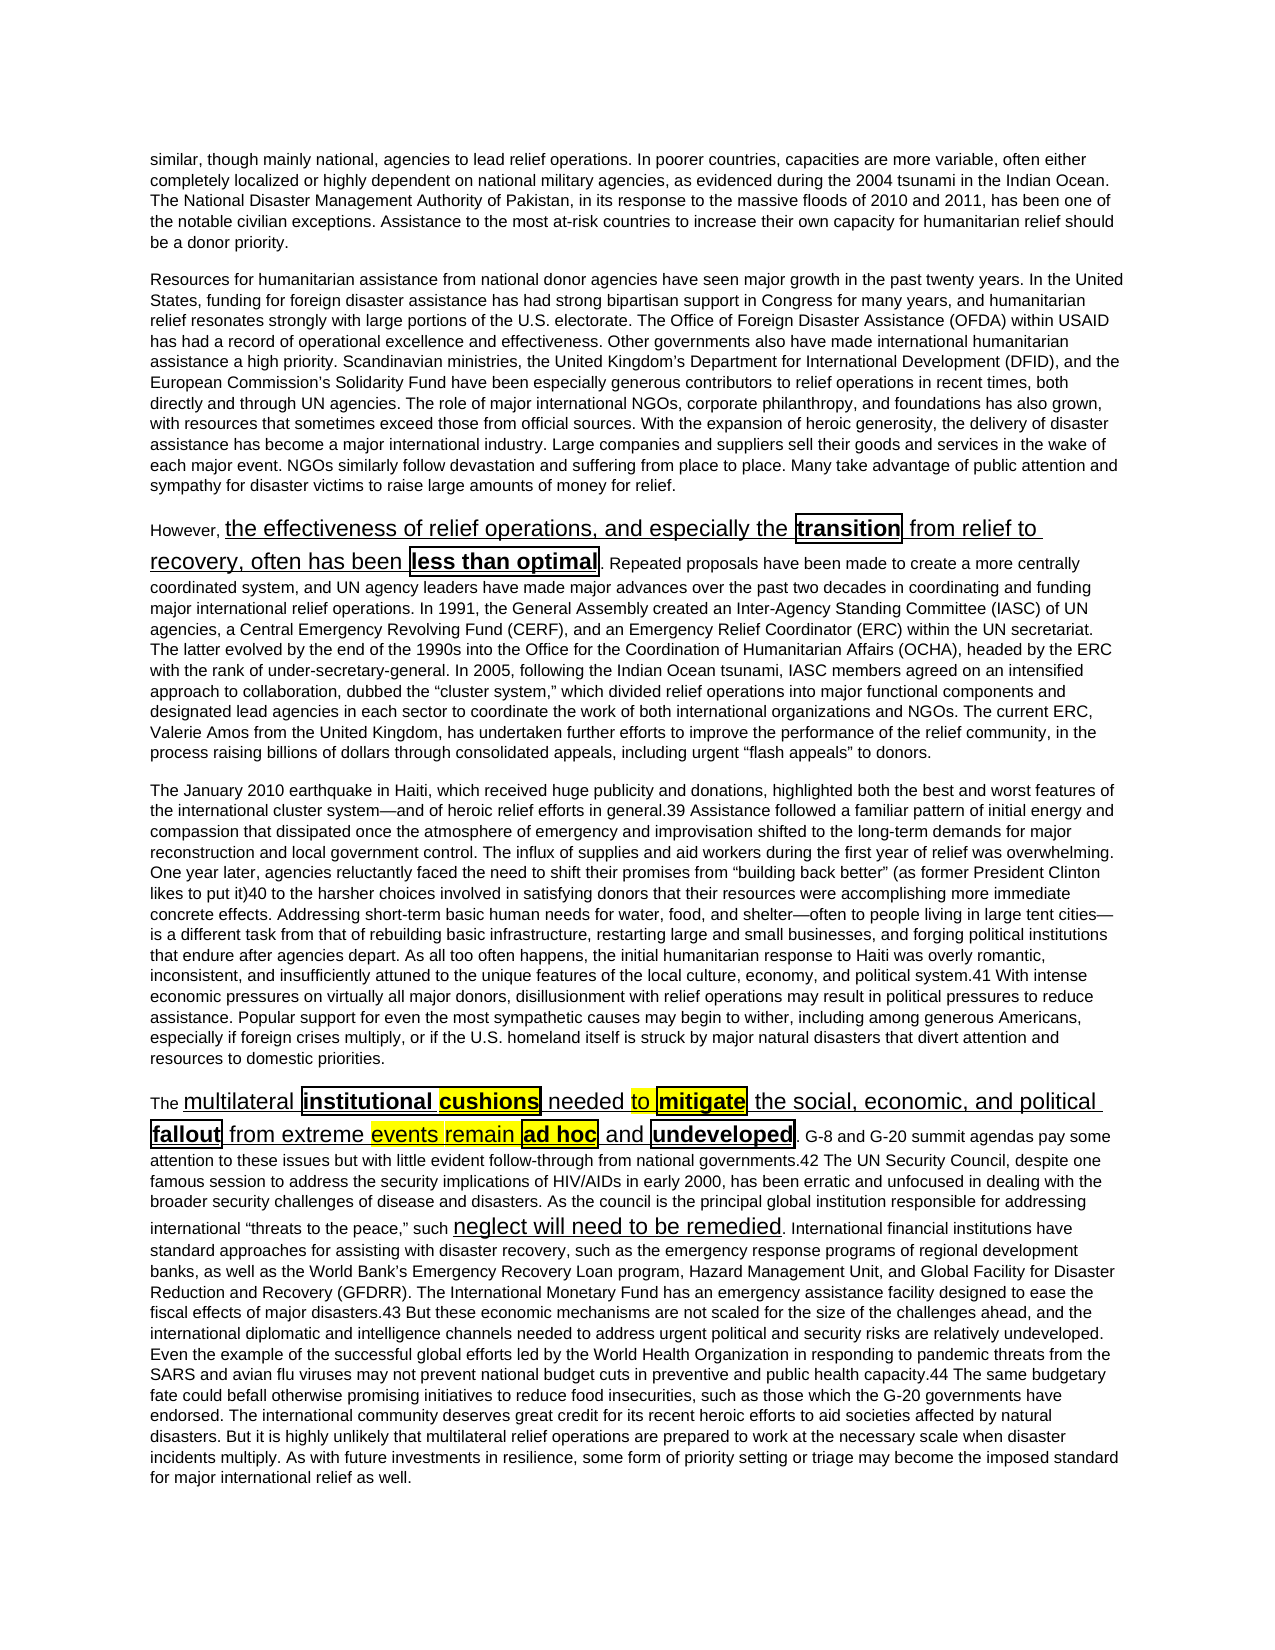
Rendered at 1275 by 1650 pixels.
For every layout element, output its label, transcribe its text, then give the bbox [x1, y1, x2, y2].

text Resources for humanitarian assistance from national donor agencies have seen major growth in the past twenty years. In the United States, funding for foreign disaster assistance has had strong bipartisan support in Congress for many years, and humanitarian relief resonates strongly with large portions of the U.S. electorate. The Office of Foreign Disaster Assistance (OFDA) within USAID has had a record of operational excellence and effectiveness. Other governments also have made international humanitarian assistance a high priority. Scandinavian ministries, the United Kingdom’s Department for International Development (DFID), and the European Commission’s Solidarity Fund have been especially generous contributors to relief operations in recent times, both directly and through UN agencies. The role of major international NGOs, corporate philanthropy, and foundations has also grown, with resources that sometimes exceed those from official sources. With the expansion of heroic generosity, the delivery of disaster assistance has become a major international industry. Large companies and suppliers sell their goods and services in the wake of each major event. NGOs similarly follow devastation and suffering from place to place. Many take advantage of public attention and sympathy for disaster victims to raise large amounts of money for relief. [150, 270, 1125, 495]
text The January 2010 earthquake in Haiti, which received huge publicity and donations, highlighted both the best and worst features of the international cluster system—and of heroic relief efforts in general.39 Assistance followed a familiar pattern of initial energy and compassion that dissipated once the atmosphere of emergency and improvisation shifted to the long-term demands for major reconstruction and local government control. The influx of supplies and aid workers during the first year of relief was overwhelming. One year later, agencies reluctantly faced the need to shift their promises from “building back better” (as former President Clinton likes to put it)40 to the harsher choices involved in satisfying donors that their resources were accomplishing more immediate concrete effects. Addressing short-term basic human needs for water, food, and shelter—often to people living in large tent cities—is a different task from that of rebuilding basic infrastructure, restarting large and small businesses, and forging political institutions that endure after agencies depart. As all too often happens, the initial humanitarian response to Haiti was overly romantic, inconsistent, and insufficiently attuned to the unique features of the local culture, economy, and political system.41 With intense economic pressures on virtually all major donors, disillusionment with relief operations may result in political pressures to reduce assistance. Popular support for even the most sympathetic causes may begin to wither, including among generous Americans, especially if foreign crises multiply, or if the U.S. homeland itself is struck by major natural disasters that divert attention and resources to domestic priorities. [150, 781, 1125, 1068]
text The multilateral institutional cushions needed to mitigate the social, economic, and political fallout from extreme events remain ad hoc and undeveloped. G-8 and G-20 summit agendas pay some attention to these issues but with little evident follow-through from national governments.42 The UN Security Council, despite one famous session to address the security implications of HIV/AIDs in early 2000, has been erratic and unfocused in dealing with the broader security challenges of disease and disasters. As the council is the principal global institution responsible for addressing international “threats to the peace,” such neglect will need to be remedied. International financial institutions have standard approaches for assisting with disaster recovery, such as the emergency response programs of regional development banks, as well as the World Bank’s Emergency Recovery Loan program, Hazard Management Unit, and Global Facility for Disaster Reduction and Recovery (GFDRR). The International Monetary Fund has an emergency assistance facility designed to ease the fiscal effects of major disasters.43 But these economic mechanisms are not scaled for the size of the challenges ahead, and the international diplomatic and intelligence channels needed to address urgent political and security risks are relatively undeveloped. Even the example of the successful global efforts led by the World Health Organization in responding to pandemic threats from the SARS and avian flu viruses may not prevent national budget cuts in preventive and public health capacity.44 The same budgetary fate could befall otherwise promising initiatives to reduce food insecurities, such as those which the G-20 governments have endorsed. The international community deserves great credit for its recent heroic efforts to aid societies affected by natural disasters. But it is highly unlikely that multilateral relief operations are prepared to work at the necessary scale when disaster incidents multiply. As with future investments in resilience, some form of priority setting or triage may become the imposed standard for major international relief as well. [150, 1086, 1125, 1487]
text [150, 150, 1125, 252]
text However, the effectiveness of relief operations, and especially the transition from relief to recovery, often has been less than optimal. Repeated proposals have been made to create a more centrally coordinated system, and UN agency leaders have made major advances over the past two decades in coordinating and funding major international relief operations. In 1991, the General Assembly created an Inter-Agency Standing Committee (IASC) of UN agencies, a Central Emergency Revolving Fund (CERF), and an Emergency Relief Coordinator (ERC) within the UN secretariat. The latter evolved by the end of the 1990s into the Office for the Coordination of Humanitarian Affairs (OCHA), headed by the ERC with the rank of under-secretary-general. In 2005, following the Indian Ocean tsunami, IASC members agreed on an intensified approach to collaboration, dubbed the “cluster system,” which divided relief operations into major functional components and designated lead agencies in each sector to coordinate the work of both international organizations and NGOs. The current ERC, Valerie Amos from the United Kingdom, has undertaken further efforts to improve the performance of the relief community, in the process raising billions of dollars through consolidated appeals, including urgent “flash appeals” to donors. [150, 513, 1125, 762]
